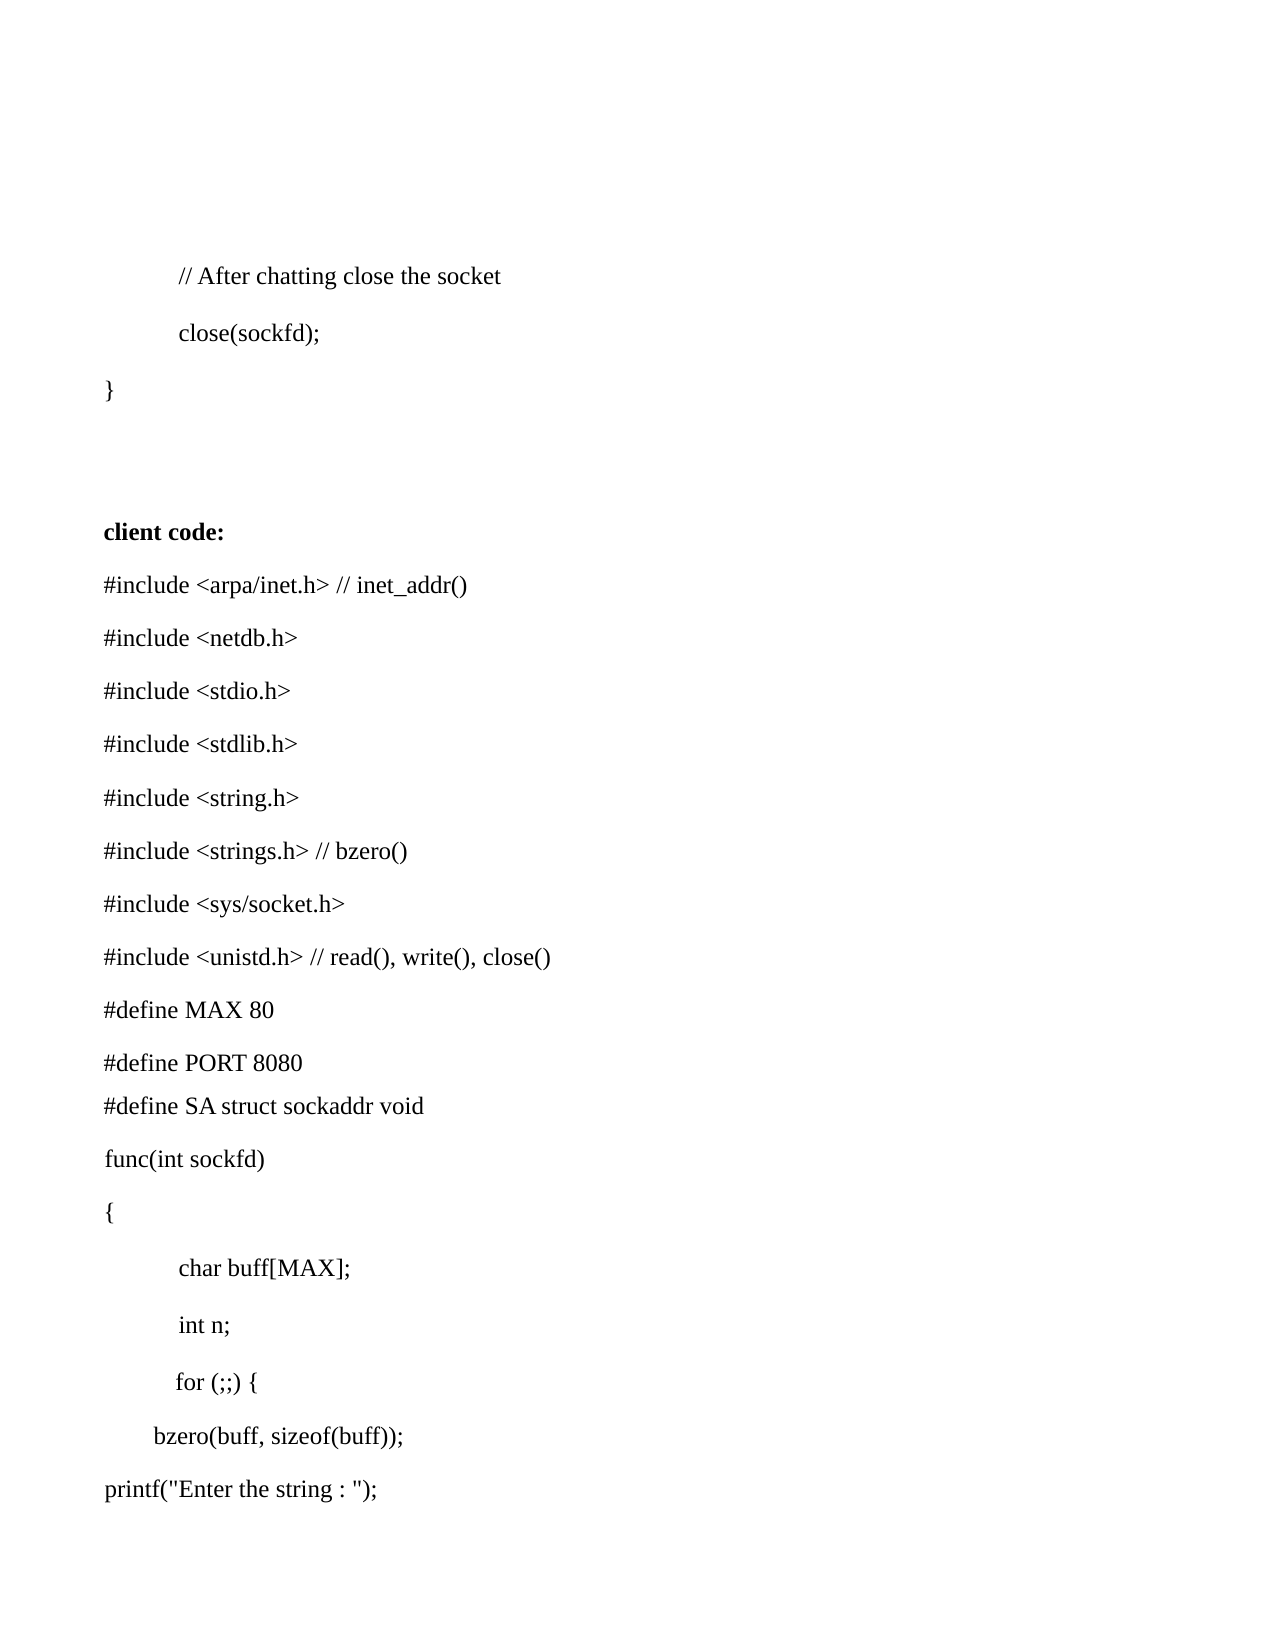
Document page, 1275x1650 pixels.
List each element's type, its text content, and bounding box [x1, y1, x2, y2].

text #include <stdio.h> [103, 676, 1169, 705]
text #include <netdb.h> [103, 623, 1169, 652]
text #include <strings.h> // bzero() [103, 836, 1169, 864]
text #include <sys/socket.h> [103, 889, 1169, 918]
text { [103, 1197, 1169, 1226]
text #define SA struct sockaddr void func(int sockfd) [103, 1091, 426, 1173]
text #define MAX 80 [103, 995, 1169, 1024]
text #define PORT 8080 [103, 1048, 1169, 1077]
text // After chatting close the socket close(sockfd); [103, 261, 650, 347]
text char buff[MAX]; int n; [103, 1253, 383, 1339]
text } [103, 375, 1169, 404]
text #include <unistd.h> // read(), write(), close() [103, 942, 1169, 971]
text for (;;) { [103, 1367, 1169, 1396]
text #include <string.h> [103, 783, 1169, 811]
text bzero(buff, sizeof(buff)); printf("Enter the string : "); [103, 1421, 538, 1503]
text #include <stdlib.h> [103, 729, 1169, 758]
text #include <arpa/inet.h> // inet_addr() [103, 570, 1169, 599]
text client code: [103, 517, 1161, 545]
